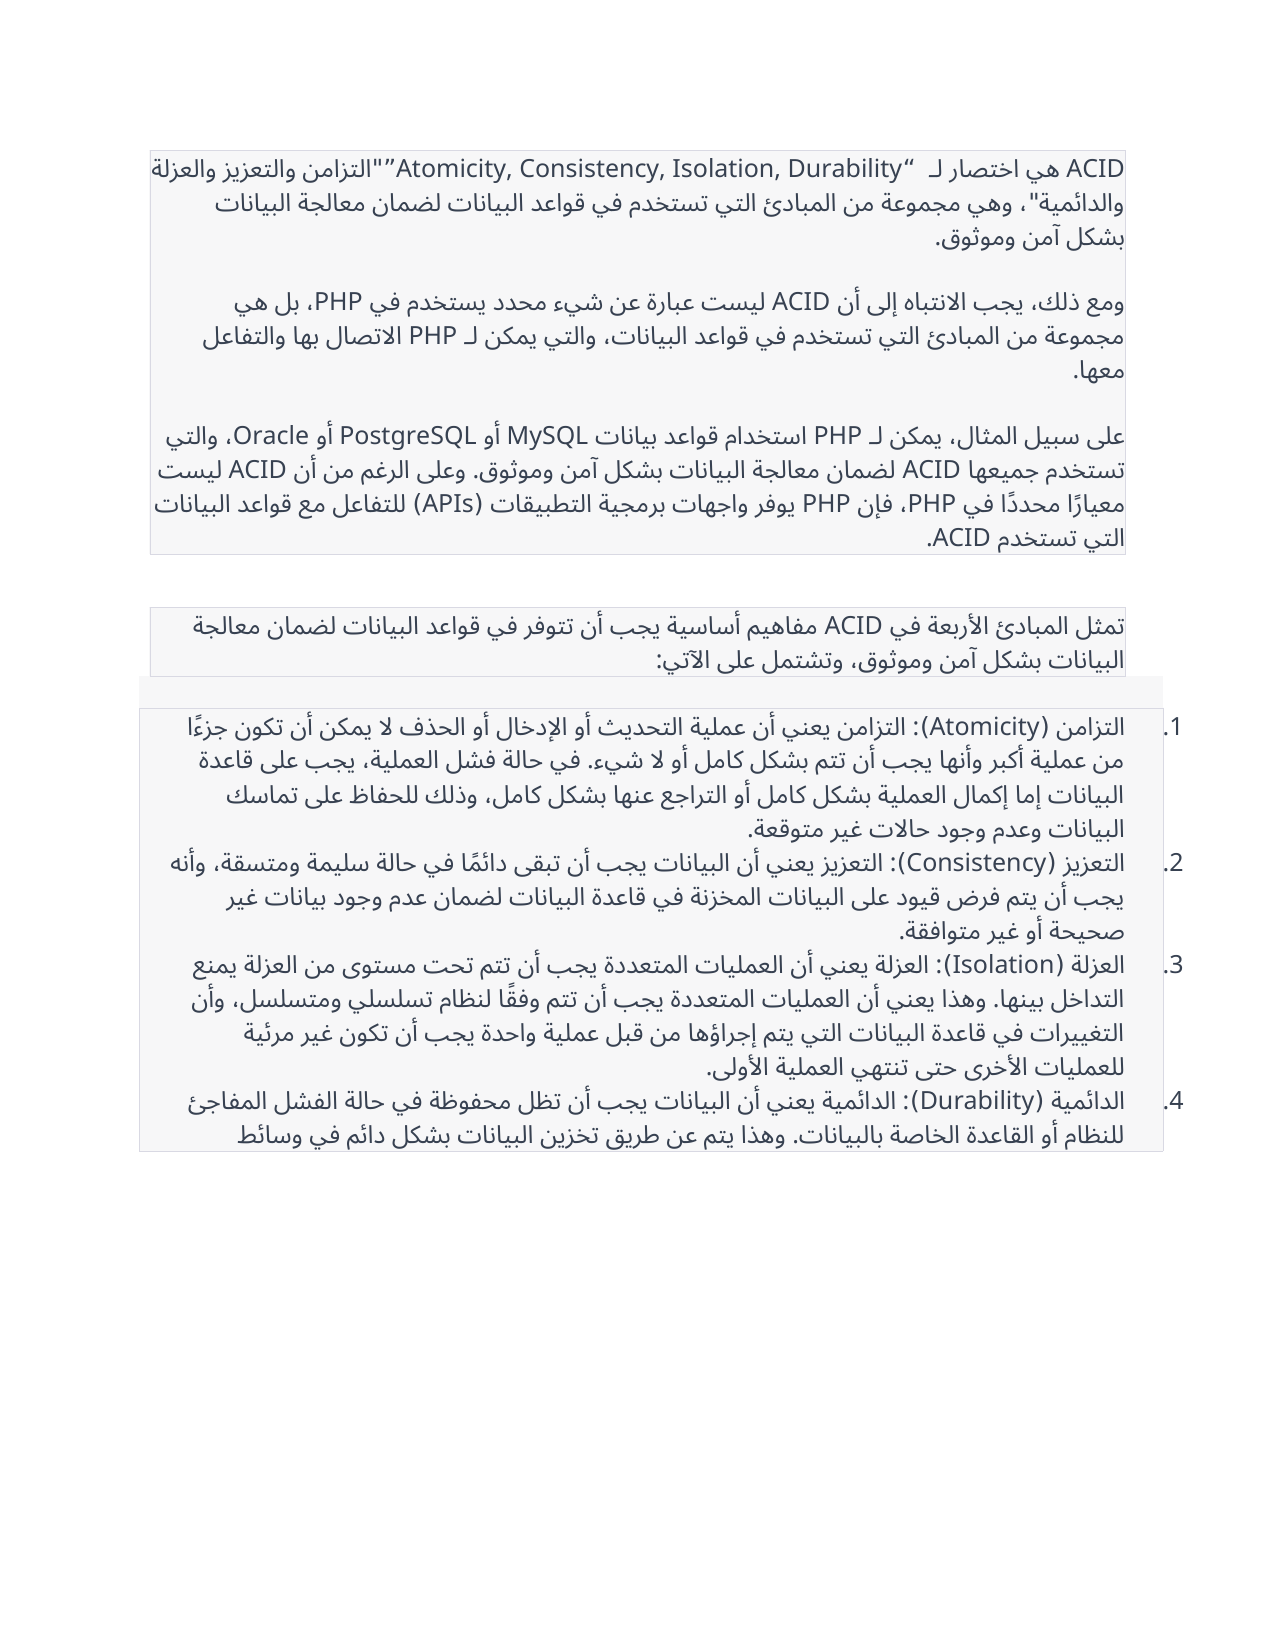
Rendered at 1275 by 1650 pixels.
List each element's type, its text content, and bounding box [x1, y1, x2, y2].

text ومع ذلك، يجب الانتباه إلى أن ACID ليست عبارة عن شيء محدد يستخدم في PHP، بل هي مجموعة من المبادئ التي تستخدم في قواعد البيانات، والتي يمكن لـ PHP الاتصال بها والتفاعل معها. [151, 283, 1125, 386]
text ACID هي اختصار لـ “Atomicity, Consistency, Isolation, Durability”"التزامن والتعزيز والعزلة والدائمية"، وهي مجموعة من المبادئ التي تستخدم في قواعد البيانات لضمان معالجة البيانات بشكل آمن وموثوق. [151, 151, 1125, 253]
list التزامن (Atomicity): التزامن يعني أن عملية التحديث أو الإدخال أو الحذف لا يمكن أن تكون جزءًا من عملية أكبر وأنها يجب أن تتم بشكل كامل أو لا شيء. في حالة فشل العملية، يجب على قاعدة البيانات إما إكمال العملية بشكل كامل أو التراجع عنها بشكل كامل، وذلك للحفاظ على تماسك البيانات وعدم وجود حالات غير متوقعة. [140, 709, 1163, 844]
text على سبيل المثال، يمكن لـ PHP استخدام قواعد بيانات MySQL أو PostgreSQL أو Oracle، والتي تستخدم جميعها ACID لضمان معالجة البيانات بشكل آمن وموثوق. وعلى الرغم من أن ACID ليست معيارًا محددًا في PHP، فإن PHP يوفر واجهات برمجية التطبيقات (APIs) للتفاعل مع قواعد البيانات التي تستخدم ACID. [151, 417, 1125, 554]
text تمثل المبادئ الأربعة في ACID مفاهيم أساسية يجب أن تتوفر في قواعد البيانات لضمان معالجة البيانات بشكل آمن وموثوق، وتشتمل على الآتي: [151, 608, 1125, 676]
list الدائمية (Durability): الدائمية يعني أن البيانات يجب أن تظل محفوظة في حالة الفشل المفاجئ للنظام أو القاعدة الخاصة بالبيانات. وهذا يتم عن طريق تخزين البيانات بشكل دائم في وسائط [140, 1082, 1163, 1151]
list العزلة (Isolation): العزلة يعني أن العمليات المتعددة يجب أن تتم تحت مستوى من العزلة يمنع التداخل بينها. وهذا يعني أن العمليات المتعددة يجب أن تتم وفقًا لنظام تسلسلي ومتسلسل، وأن التغييرات في قاعدة البيانات التي يتم إجراؤها من قبل عملية واحدة يجب أن تكون غير مرئية للعمليات الأخرى حتى تنتهي العملية الأولى. [140, 946, 1163, 1082]
list التعزيز (Consistency): التعزيز يعني أن البيانات يجب أن تبقى دائمًا في حالة سليمة ومتسقة، وأنه يجب أن يتم فرض قيود على البيانات المخزنة في قاعدة البيانات لضمان عدم وجود بيانات غير صحيحة أو غير متوافقة. [140, 844, 1163, 946]
